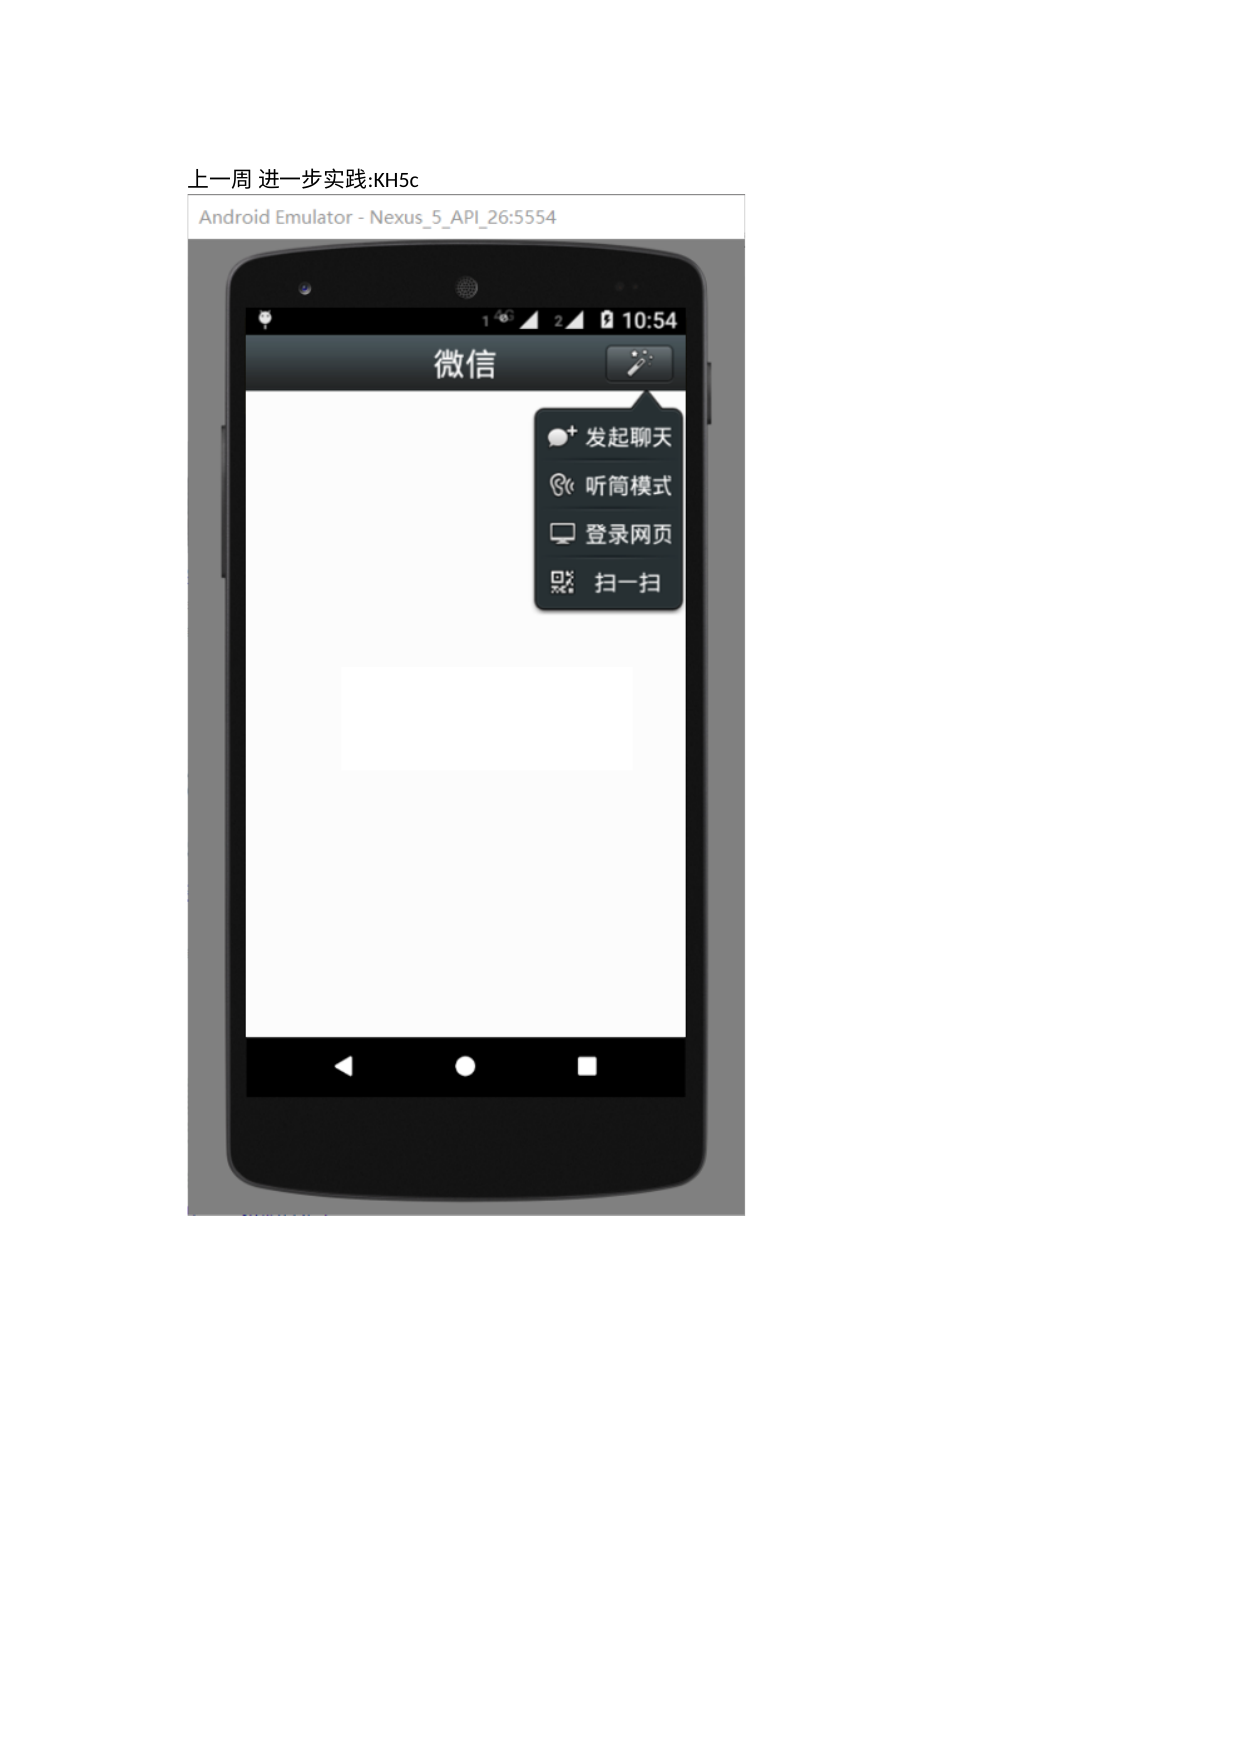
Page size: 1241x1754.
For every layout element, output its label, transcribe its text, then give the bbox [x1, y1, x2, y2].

picture [187, 194, 746, 1216]
text 上一周 进一步实践:KH5c [187, 162, 1053, 194]
